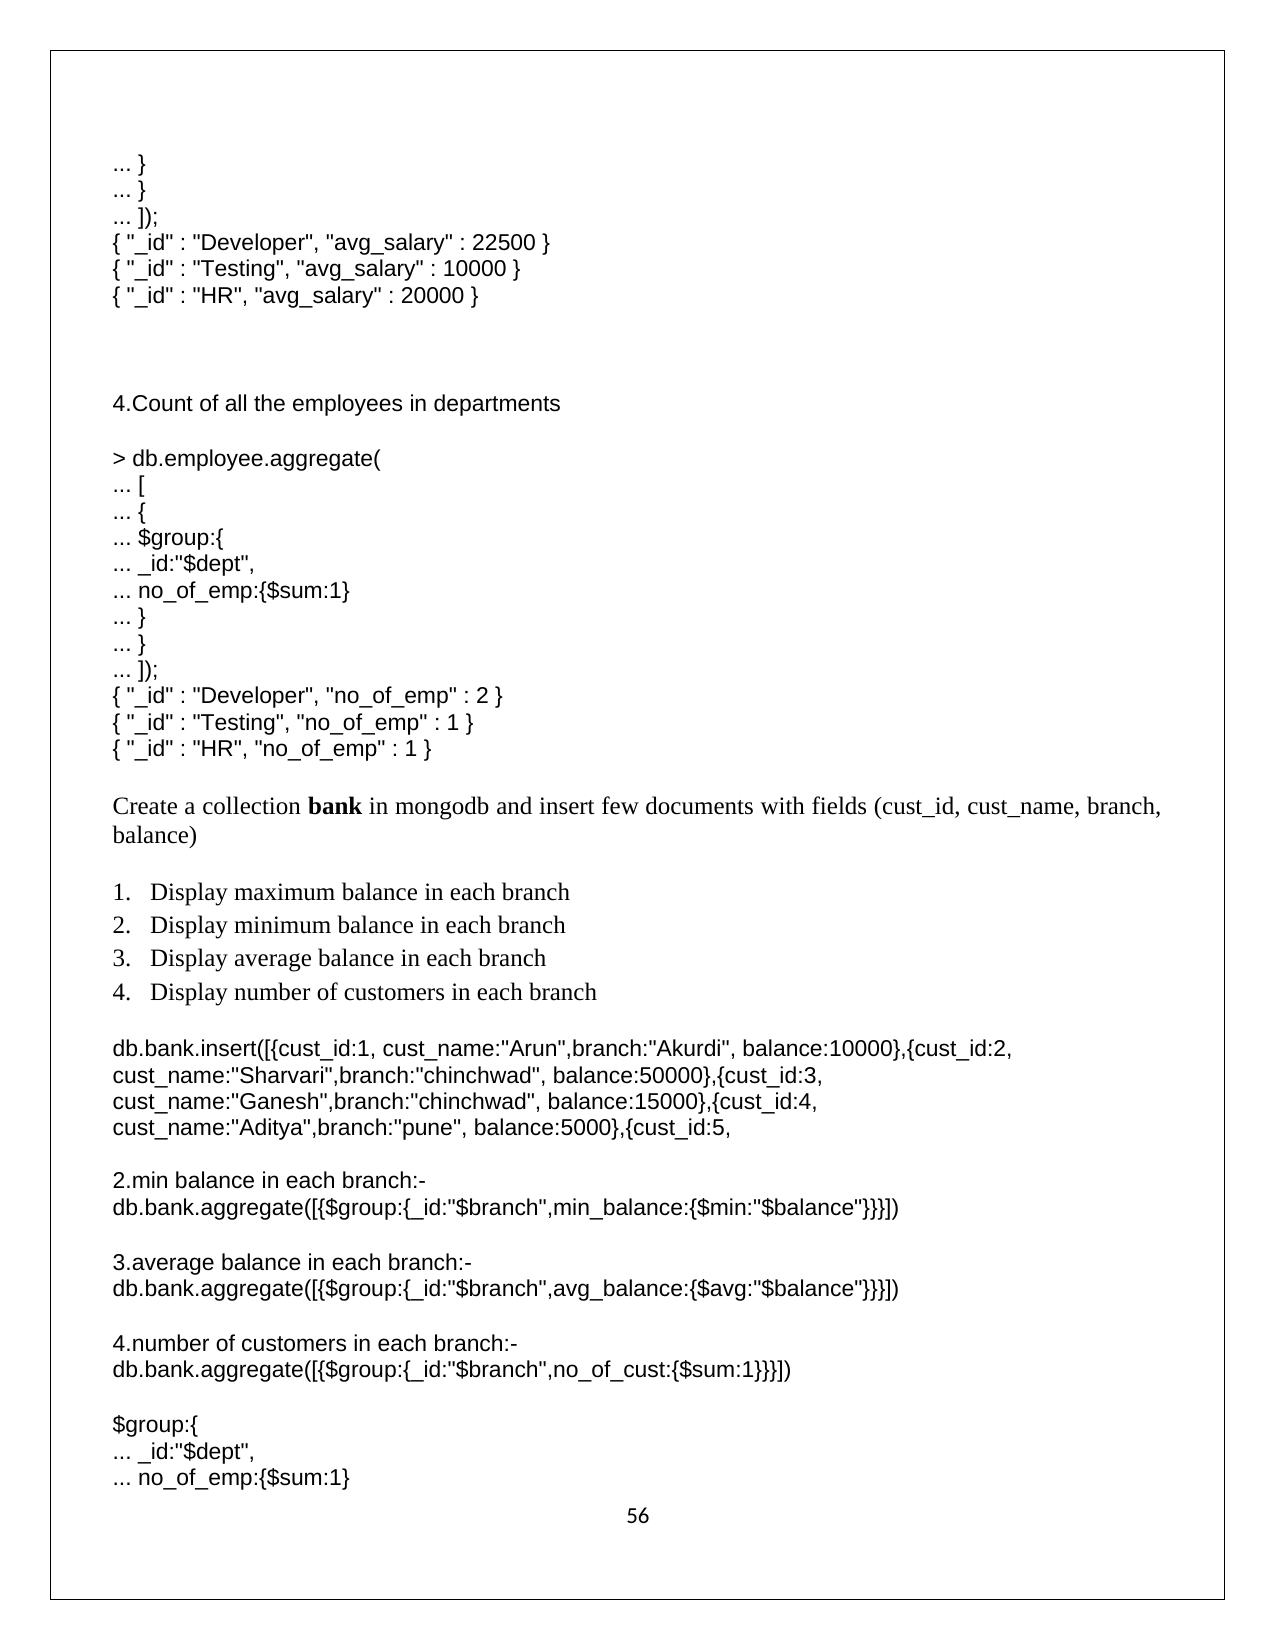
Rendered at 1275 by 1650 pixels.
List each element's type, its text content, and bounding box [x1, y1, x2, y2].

text ... } [112, 150, 1162, 176]
text { "_id" : "HR", "avg_salary" : 20000 } [112, 282, 1162, 308]
text db.bank.aggregate([{$group:{_id:"$branch",min_balance:{$min:"$balance"}}}]) [112, 1193, 1162, 1220]
text ... } [112, 629, 1162, 656]
text db.bank.insert([{cust_id:1, cust_name:"Arun",branch:"Akurdi", balance:10000},{cust_id:2, cust_name:"Sharvari",branch:"chinchwad", balance:50000},{cust_id:3, cust_name:"Ganesh",branch:"chinchwad", balance:15000},{cust_id:4, cust_name:"Aditya",branch:"pune", balance:5000},{cust_id:5, [112, 1035, 1162, 1141]
text Create a collection bank in mongodb and insert few documents with fields (cust_id, cust_name, branch, balance) [112, 791, 1162, 849]
text 3.average balance in each branch:- [112, 1248, 1162, 1275]
text ... $group:{ [112, 524, 1162, 550]
list Display minimum balance in each branch [112, 911, 1162, 939]
text ... { [112, 498, 1162, 524]
text 4.Count of all the employees in departments [112, 390, 1162, 416]
text { "_id" : "HR", "no_of_emp" : 1 } [112, 735, 1162, 761]
text ... _id:"$dept", [112, 550, 1162, 577]
list Display maximum balance in each branch [112, 877, 1162, 906]
list Display average balance in each branch [112, 943, 1162, 972]
text ... } [112, 176, 1162, 203]
text { "_id" : "Developer", "avg_salary" : 22500 } [112, 229, 1162, 255]
text 4.number of customers in each branch:- [112, 1330, 1162, 1356]
text ... no_of_emp:{$sum:1} [112, 577, 1162, 603]
text ... ]); [112, 656, 1162, 682]
text $group:{ [112, 1411, 1162, 1438]
text ... } [112, 603, 1162, 629]
text ... ]); [112, 203, 1162, 229]
text 2.min balance in each branch:- [112, 1167, 1162, 1193]
text db.bank.aggregate([{$group:{_id:"$branch",avg_balance:{$avg:"$balance"}}}]) [112, 1275, 1162, 1301]
text { "_id" : "Testing", "no_of_emp" : 1 } [112, 708, 1162, 735]
list Display number of customers in each branch [112, 977, 1162, 1005]
text { "_id" : "Developer", "no_of_emp" : 2 } [112, 682, 1162, 708]
text ... [ [112, 471, 1162, 498]
text { "_id" : "Testing", "avg_salary" : 10000 } [112, 255, 1162, 282]
text ... _id:"$dept", [112, 1438, 1162, 1464]
text > db.employee.aggregate( [112, 445, 1162, 471]
text ... no_of_emp:{$sum:1} [112, 1464, 1162, 1491]
text db.bank.aggregate([{$group:{_id:"$branch",no_of_cust:{$sum:1}}}]) [112, 1356, 1162, 1383]
